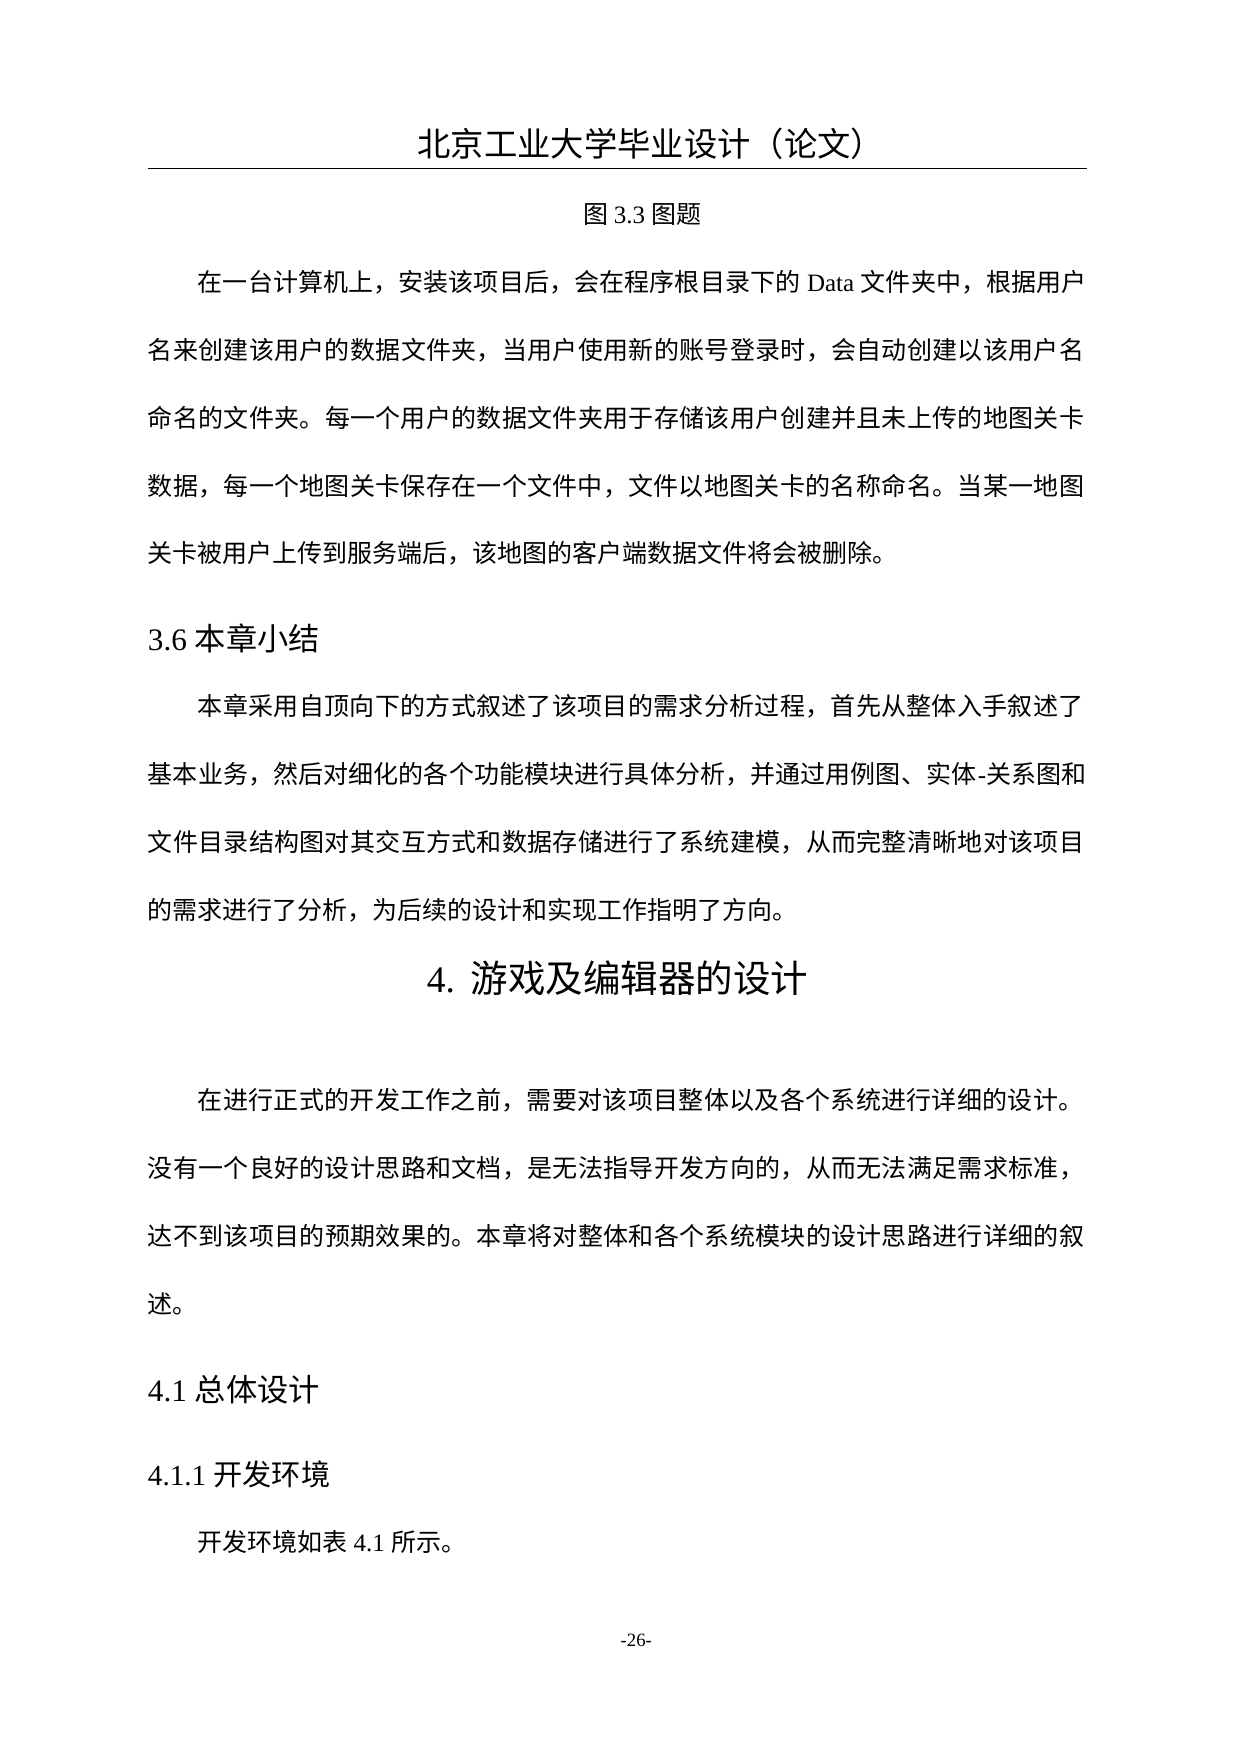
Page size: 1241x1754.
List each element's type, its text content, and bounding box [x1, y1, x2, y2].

text 在一台计算机上，安装该项目后，会在程序根目录下的 Data 文件夹中，根据用户名来创建该用户的数据文件夹，当用户使用新的账号登录时，会自动创建以该用户名命名的文件夹。每一个用户的数据文件夹用于存储该用户创建并且未上传的地图关卡数据，每一个地图关卡保存在一个文件中，文件以地图关卡的名称命名。当某一地图关卡被用户上传到服务端后，该地图的客户端数据文件将会被删除。 [148, 246, 1087, 586]
subtitle 4.1.1 开发环境 [148, 1438, 1087, 1506]
subtitle 游戏及编辑器的设计 [148, 943, 1087, 1011]
text 图3.3 图题 [148, 178, 1087, 246]
subtitle 3.6 本章小结 [148, 603, 1087, 671]
text 在进行正式的开发工作之前，需要对该项目整体以及各个系统进行详细的设计。没有一个良好的设计思路和文档，是无法指导开发方向的，从而无法满足需求标准，达不到该项目的预期效果的。本章将对整体和各个系统模块的设计思路进行详细的叙述。 [148, 1065, 1087, 1336]
text 本章采用自顶向下的方式叙述了该项目的需求分析过程，首先从整体入手叙述了基本业务，然后对细化的各个功能模块进行具体分析，并通过用例图、实体-关系图和文件目录结构图对其交互方式和数据存储进行了系统建模，从而完整清晰地对该项目的需求进行了分析，为后续的设计和实现工作指明了方向。 [148, 671, 1087, 943]
text 开发环境如表 4.1 所示。 [148, 1506, 1087, 1574]
subtitle 4.1 总体设计 [148, 1353, 1087, 1421]
